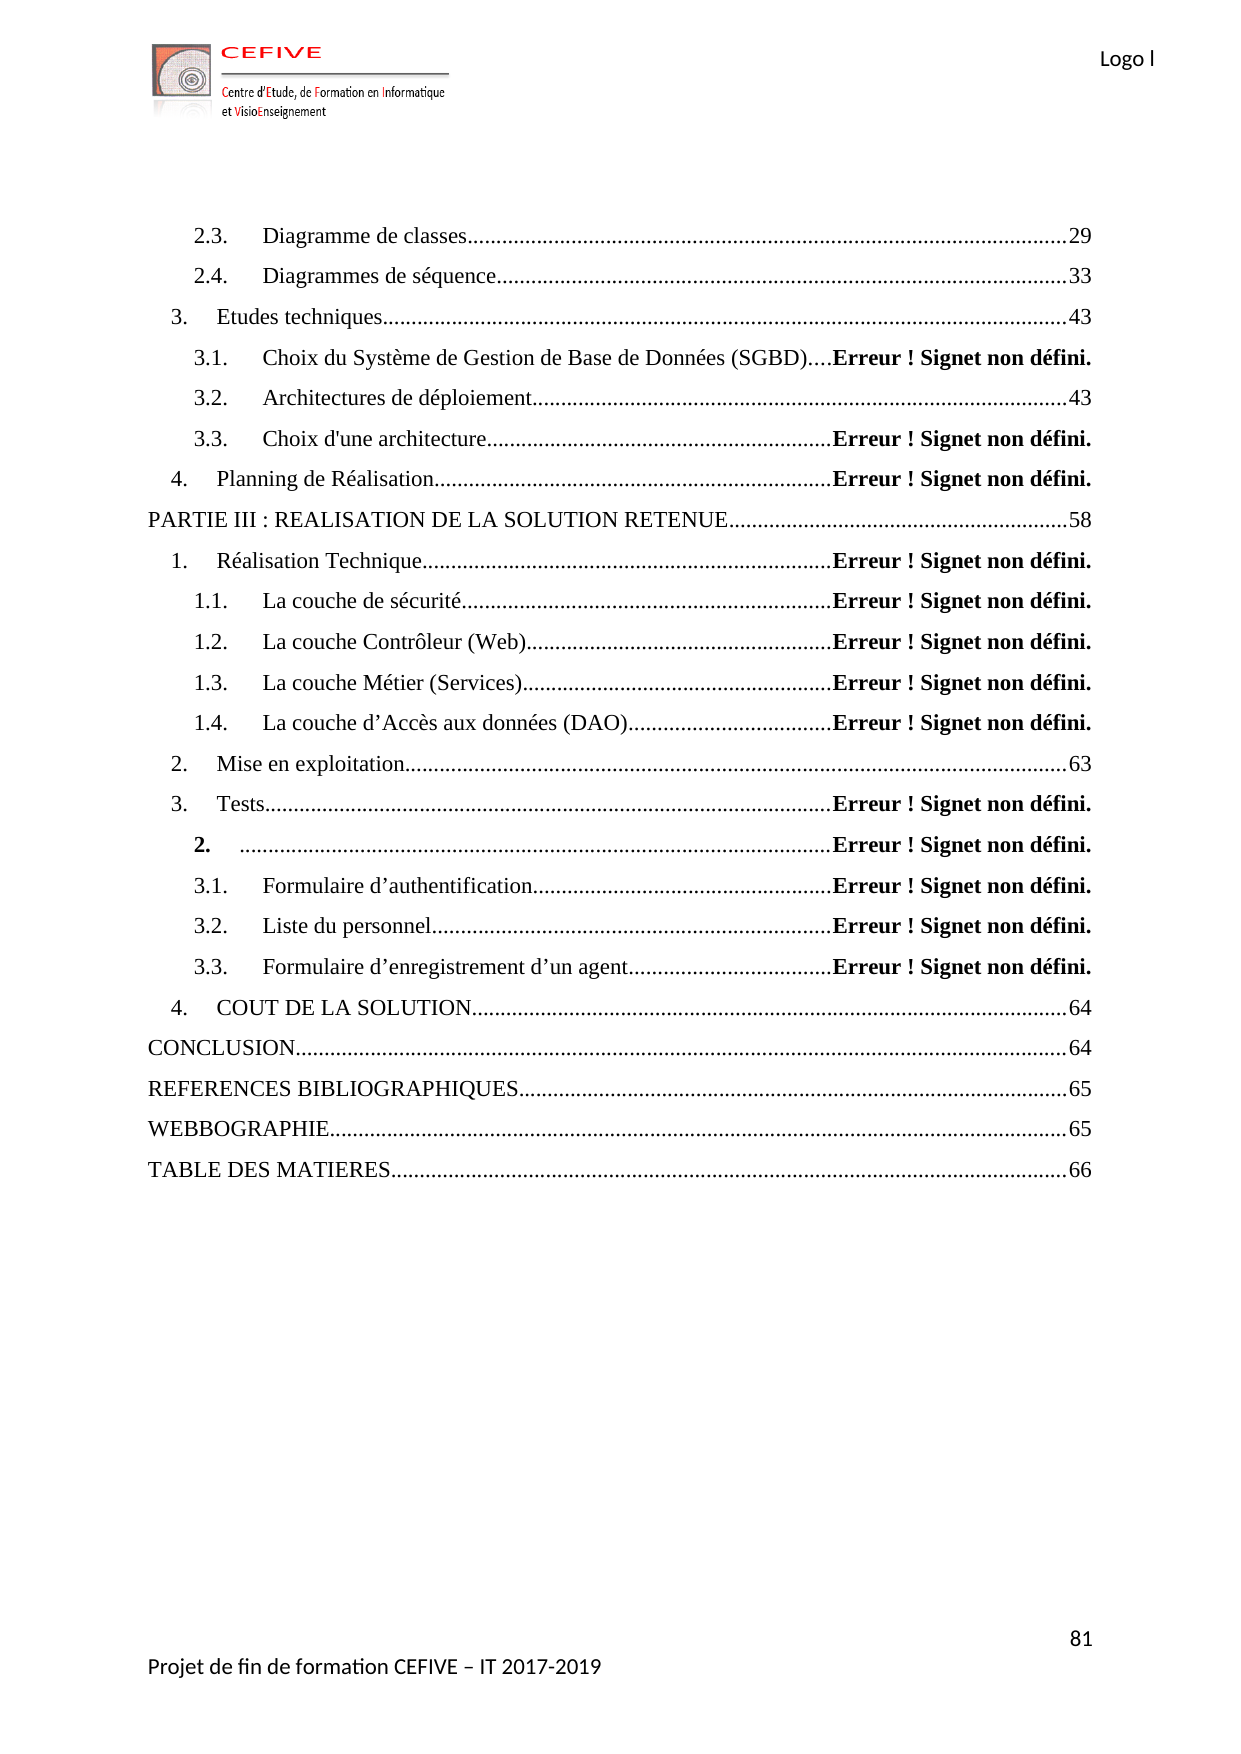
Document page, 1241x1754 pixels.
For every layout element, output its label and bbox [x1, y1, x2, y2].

picture [148, 35, 455, 123]
